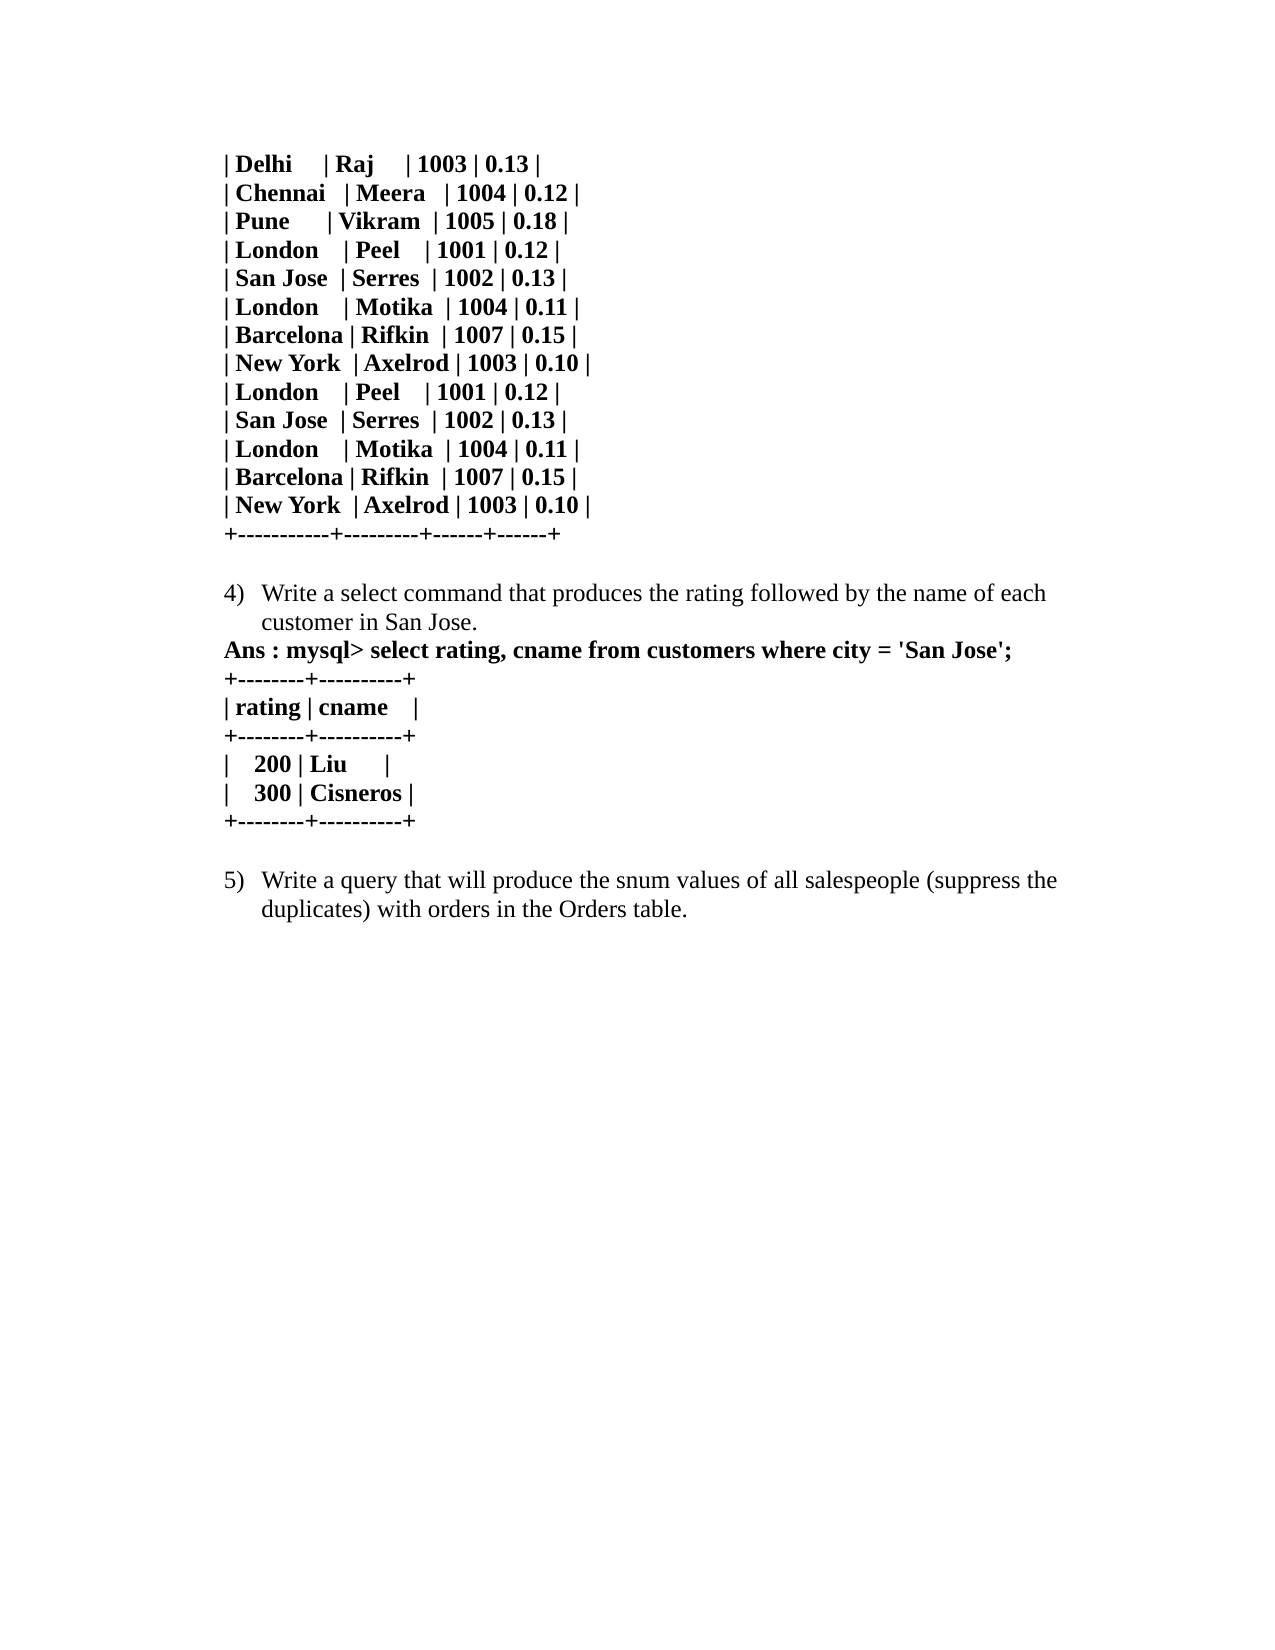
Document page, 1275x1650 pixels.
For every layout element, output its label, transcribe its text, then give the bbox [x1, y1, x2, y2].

list Write a select command that produces the rating followed by the name of each customer in San Jose. [223, 579, 1088, 636]
text | London | Peel | 1001 | 0.12 | [223, 377, 1088, 406]
text | London | Motika | 1004 | 0.11 | [223, 292, 1088, 321]
text | Barcelona | Rifkin | 1007 | 0.15 | [223, 321, 1088, 349]
text | London | Motika | 1004 | 0.11 | [223, 434, 1088, 463]
text | rating | cname | [223, 693, 1088, 721]
text Ans : mysql> select rating, cname from customers where city = 'San Jose'; [223, 636, 1088, 664]
list Write a query that will produce the snum values of all salespeople (suppress the duplicates) with orders in the Orders table. [223, 866, 1088, 923]
text +--------+----------+ [223, 664, 1088, 693]
text +--------+----------+ [223, 807, 1088, 835]
text | Delhi | Raj | 1003 | 0.13 | [223, 150, 1088, 178]
text +--------+----------+ [223, 721, 1088, 750]
text | 300 | Cisneros | [223, 778, 1088, 807]
text | Pune | Vikram | 1005 | 0.18 | [223, 207, 1088, 235]
text | London | Peel | 1001 | 0.12 | [223, 235, 1088, 264]
text | Chennai | Meera | 1004 | 0.12 | [223, 178, 1088, 207]
text | New York | Axelrod | 1003 | 0.10 | [223, 491, 1088, 520]
text +-----------+---------+------+------+ [223, 520, 1088, 548]
text | New York | Axelrod | 1003 | 0.10 | [223, 349, 1088, 377]
text | 200 | Liu | [223, 750, 1088, 778]
text | Barcelona | Rifkin | 1007 | 0.15 | [223, 463, 1088, 491]
text | San Jose | Serres | 1002 | 0.13 | [223, 406, 1088, 434]
text | San Jose | Serres | 1002 | 0.13 | [223, 264, 1088, 292]
